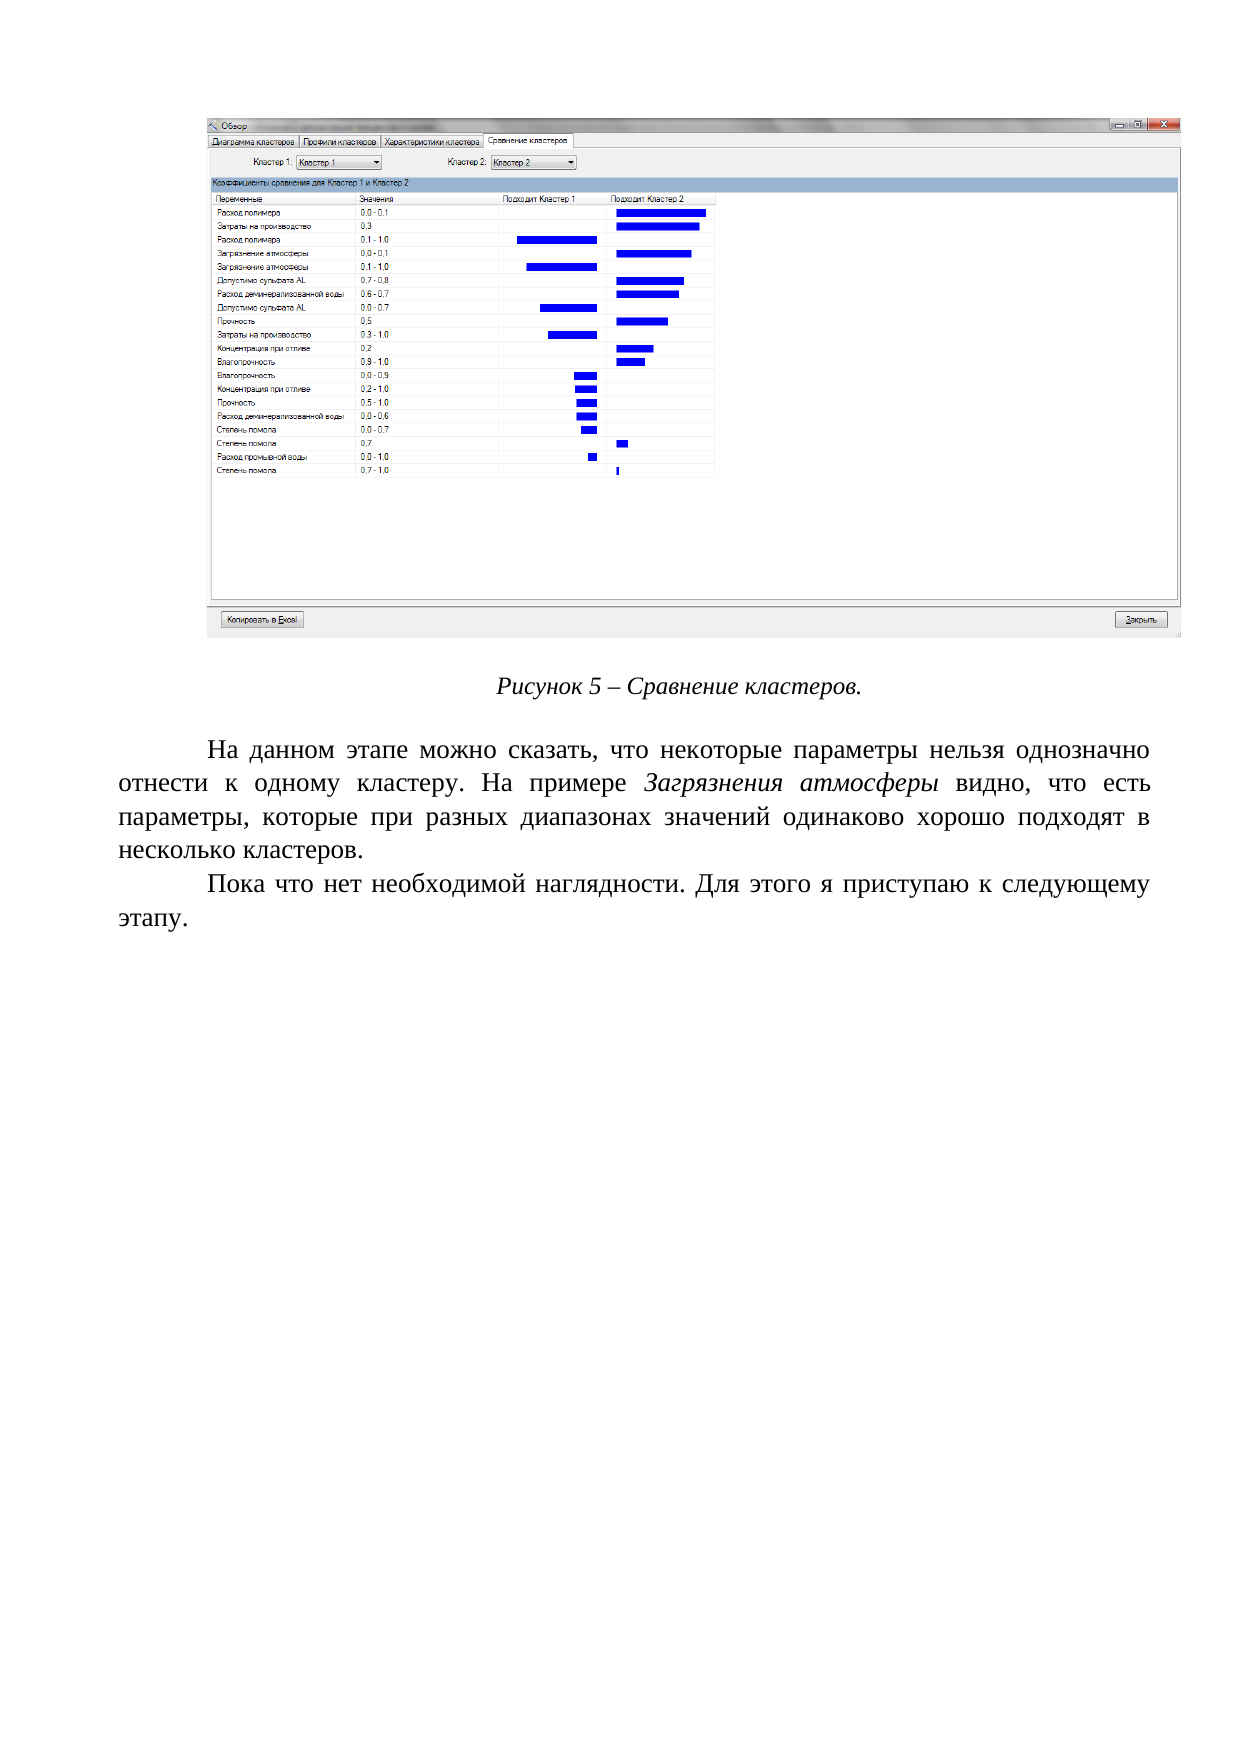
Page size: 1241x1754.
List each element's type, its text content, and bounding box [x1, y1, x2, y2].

list Рисунок 5 – Сравнение кластеров. [118, 671, 1152, 700]
picture [206, 118, 1182, 638]
list Пока что нет необходимой наглядности. Для этого я приступаю к следующему этапу. [118, 867, 1152, 932]
list На данном этапе можно сказать, что некоторые параметры нельзя однозначно отнести к одному кластеру. На примере Загрязнения атмосферы видно, что есть параметры, которые при разных диапазонах значений одинаково хорошо подходят в несколько кластеров. [118, 733, 1152, 865]
